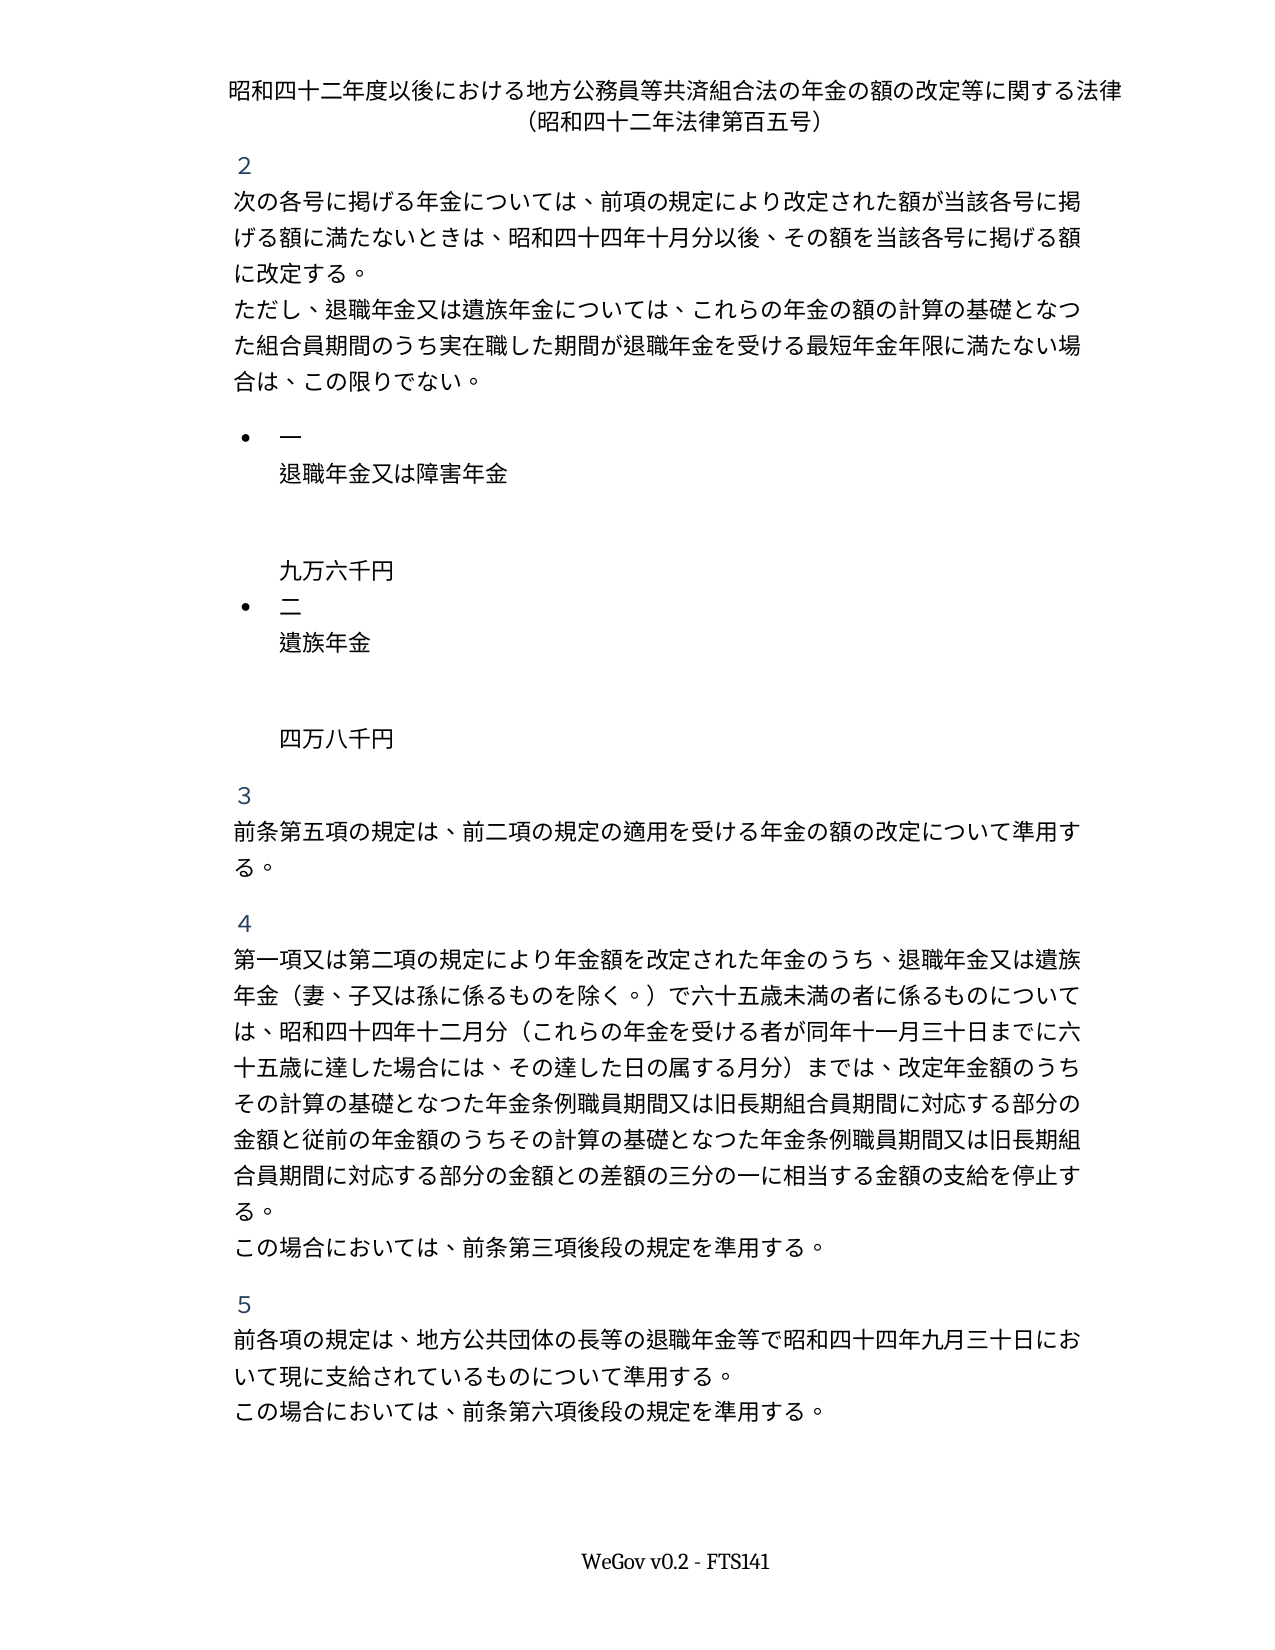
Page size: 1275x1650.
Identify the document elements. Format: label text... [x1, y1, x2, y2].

text 前条第五項の規定は、前二項の規定の適用を受ける年金の額の改定について準用する。 [233, 816, 1087, 883]
subtitle ４ [233, 908, 1087, 939]
subtitle ５ [233, 1288, 1087, 1320]
subtitle ３ [233, 780, 1087, 811]
text 次の各号に掲げる年金については、前項の規定により改定された額が当該各号に掲げる額に満たないときは、昭和四十四年十月分以後、その額を当該各号に掲げる額に改定する。 ただし、退職年金又は遺族年金については、これらの年金の額の計算の基礎となつた組合員期間のうち実在職した期間が退職年金を受ける最短年金年限に満たない場合は、この限りでない。 [233, 186, 1087, 397]
text 前各項の規定は、地方公共団体の長等の退職年金等で昭和四十四年九月三十日において現に支給されているものについて準用する。 この場合においては、前条第六項後段の規定を準用する。 [233, 1324, 1087, 1428]
subtitle ２ [233, 150, 1087, 181]
list 二 遺族年金 四万八千円 [242, 591, 1087, 754]
text 第一項又は第二項の規定により年金額を改定された年金のうち、退職年金又は遺族年金（妻、子又は孫に係るものを除く。）で六十五歳未満の者に係るものについては、昭和四十四年十二月分（これらの年金を受ける者が同年十一月三十日までに六十五歳に達した場合には、その達した日の属する月分）までは、改定年金額のうちその計算の基礎となつた年金条例職員期間又は旧長期組合員期間に対応する部分の金額と従前の年金額のうちその計算の基礎となつた年金条例職員期間又は旧長期組合員期間に対応する部分の金額との差額の三分の一に相当する金額の支給を停止する。 この場合においては、前条第三項後段の規定を準用する。 [233, 944, 1087, 1263]
list 一 退職年金又は障害年金 九万六千円 [242, 422, 1087, 586]
